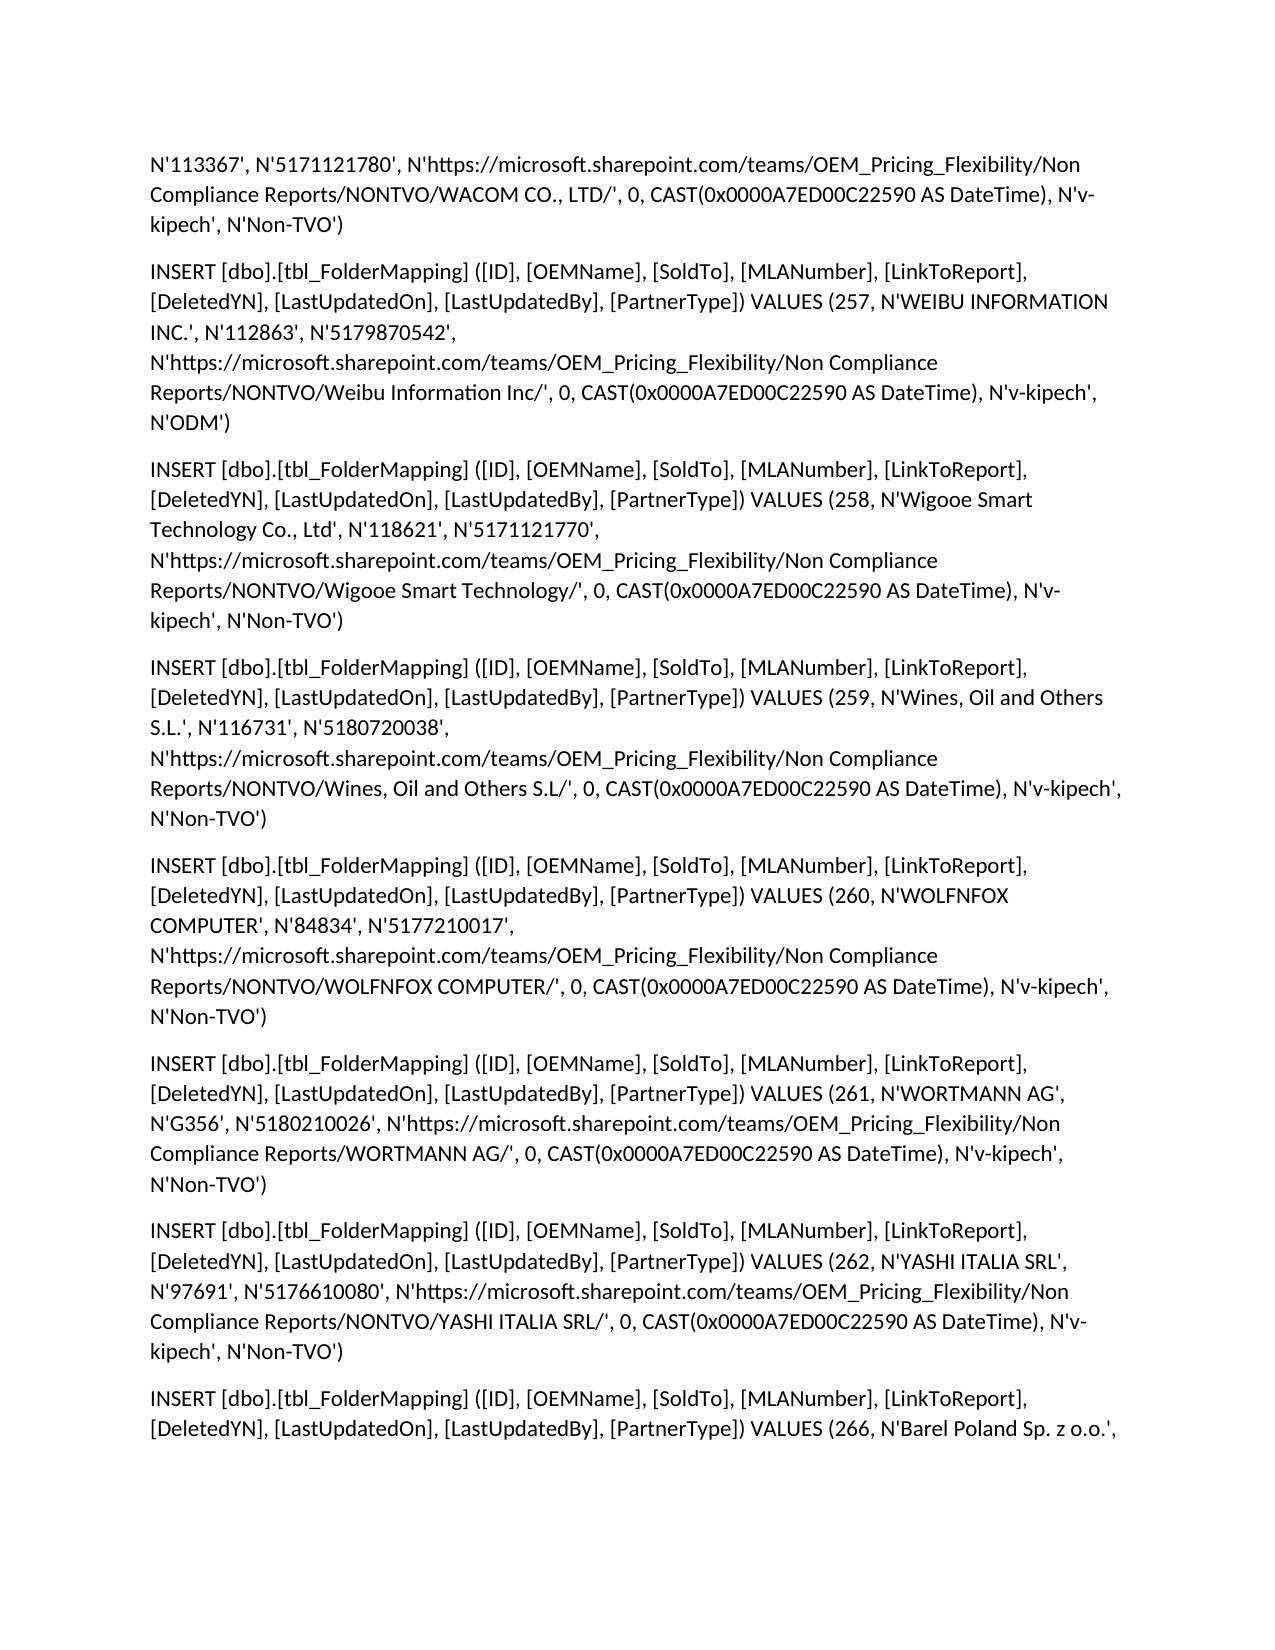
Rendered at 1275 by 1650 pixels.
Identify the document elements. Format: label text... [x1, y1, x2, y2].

text INSERT [dbo].[tbl_FolderMapping] ([ID], [OEMName], [SoldTo], [MLANumber], [LinkToReport], [DeletedYN], [LastUpdatedOn], [LastUpdatedBy], [PartnerType]) VALUES (262, N'YASHI ITALIA SRL', N'97691', N'5176610080', N'https://microsoft.sharepoint.com/teams/OEM_Pricing_Flexibility/Non Compliance Reports/NONTVO/YASHI ITALIA SRL/', 0, CAST(0x0000A7ED00C22590 AS DateTime), N'v-kipech', N'Non-TVO') [150, 1217, 1125, 1366]
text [150, 150, 1125, 238]
text INSERT [dbo].[tbl_FolderMapping] ([ID], [OEMName], [SoldTo], [MLANumber], [LinkToReport], [DeletedYN], [LastUpdatedOn], [LastUpdatedBy], [PartnerType]) VALUES (261, N'WORTMANN AG', N'G356', N'5180210026', N'https://microsoft.sharepoint.com/teams/OEM_Pricing_Flexibility/Non Compliance Reports/WORTMANN AG/', 0, CAST(0x0000A7ED00C22590 AS DateTime), N'v-kipech', N'Non-TVO') [150, 1049, 1125, 1198]
text INSERT [dbo].[tbl_FolderMapping] ([ID], [OEMName], [SoldTo], [MLANumber], [LinkToReport], [DeletedYN], [LastUpdatedOn], [LastUpdatedBy], [PartnerType]) VALUES (257, N'WEIBU INFORMATION INC.', N'112863', N'5179870542', N'https://microsoft.sharepoint.com/teams/OEM_Pricing_Flexibility/Non Compliance Reports/NONTVO/Weibu Information Inc/', 0, CAST(0x0000A7ED00C22590 AS DateTime), N'v-kipech', N'ODM') [150, 257, 1125, 436]
text INSERT [dbo].[tbl_FolderMapping] ([ID], [OEMName], [SoldTo], [MLANumber], [LinkToReport], [DeletedYN], [LastUpdatedOn], [LastUpdatedBy], [PartnerType]) VALUES (258, N'Wigooe Smart Technology Co., Ltd', N'118621', N'5171121770', N'https://microsoft.sharepoint.com/teams/OEM_Pricing_Flexibility/Non Compliance Reports/NONTVO/Wigooe Smart Technology/', 0, CAST(0x0000A7ED00C22590 AS DateTime), N'v-kipech', N'Non-TVO') [150, 455, 1125, 634]
text INSERT [dbo].[tbl_FolderMapping] ([ID], [OEMName], [SoldTo], [MLANumber], [LinkToReport], [DeletedYN], [LastUpdatedOn], [LastUpdatedBy], [PartnerType]) VALUES (259, N'Wines, Oil and Others S.L.', N'116731', N'5180720038', N'https://microsoft.sharepoint.com/teams/OEM_Pricing_Flexibility/Non Compliance Reports/NONTVO/Wines, Oil and Others S.L/', 0, CAST(0x0000A7ED00C22590 AS DateTime), N'v-kipech', N'Non-TVO') [150, 653, 1125, 832]
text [150, 1384, 1125, 1443]
text INSERT [dbo].[tbl_FolderMapping] ([ID], [OEMName], [SoldTo], [MLANumber], [LinkToReport], [DeletedYN], [LastUpdatedOn], [LastUpdatedBy], [PartnerType]) VALUES (260, N'WOLFNFOX COMPUTER', N'84834', N'5177210017', N'https://microsoft.sharepoint.com/teams/OEM_Pricing_Flexibility/Non Compliance Reports/NONTVO/WOLFNFOX COMPUTER/', 0, CAST(0x0000A7ED00C22590 AS DateTime), N'v-kipech', N'Non-TVO') [150, 851, 1125, 1030]
